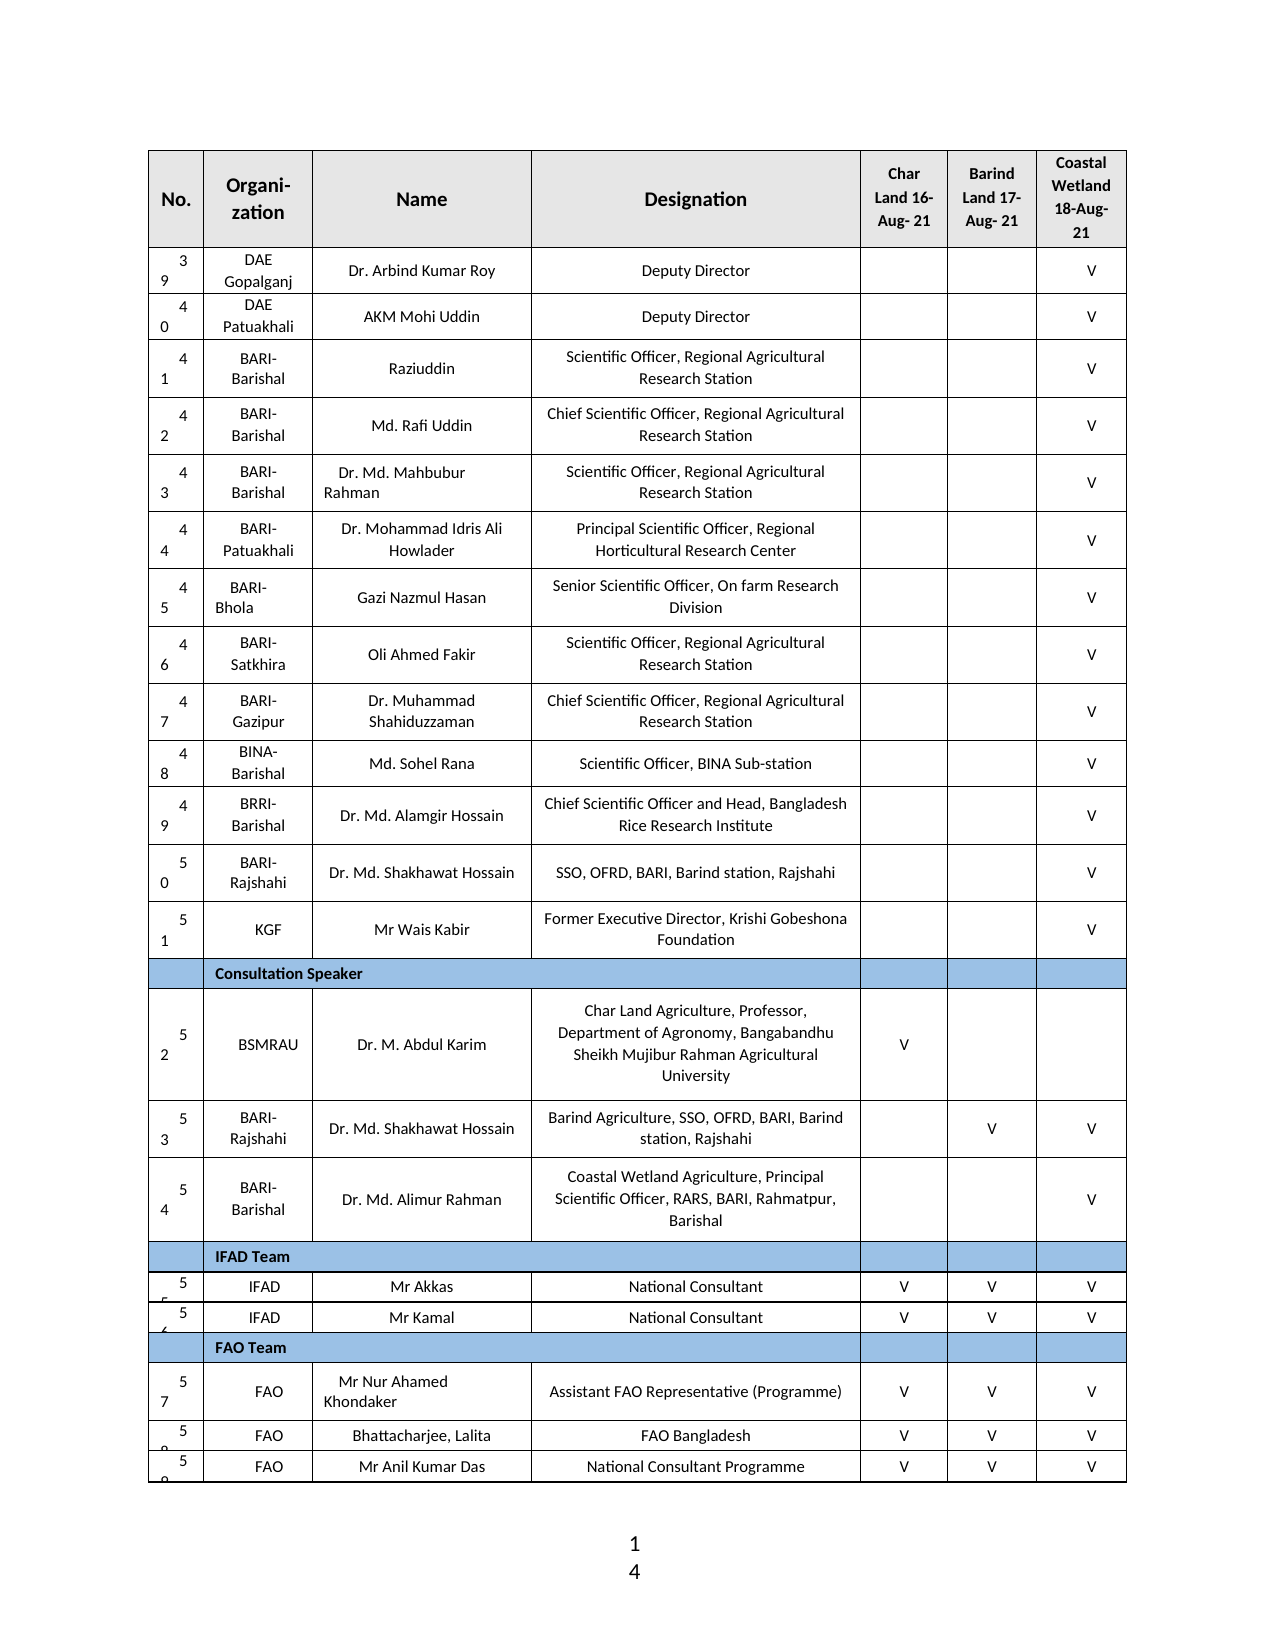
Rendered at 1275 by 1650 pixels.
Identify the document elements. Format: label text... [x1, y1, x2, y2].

table_cell V [1037, 455, 1126, 511]
table_cell Scientific Officer, Regional Agricultural Research Station [532, 340, 860, 397]
table_cell V [1037, 787, 1126, 843]
table_cell [948, 684, 1036, 740]
table_cell [948, 959, 1036, 988]
table_cell Gazi Nazmul Hasan [313, 569, 531, 626]
table_cell V [861, 1273, 947, 1301]
table_cell V [1037, 627, 1126, 682]
table_cell [1037, 1242, 1126, 1271]
table_cell [861, 787, 947, 843]
table_cell Deputy Director [532, 294, 860, 339]
table_cell V [1037, 1158, 1126, 1241]
table_cell V [1037, 248, 1126, 293]
table_cell FAO Team [204, 1333, 860, 1362]
table_cell [861, 845, 947, 901]
table_cell [861, 398, 947, 453]
table_cell V [1037, 1303, 1126, 1332]
table_cell 40 [149, 294, 203, 339]
table_cell [948, 340, 1036, 397]
table_cell 43 [149, 455, 203, 511]
table_cell [149, 959, 203, 988]
table_cell [861, 569, 947, 626]
table_cell [149, 1333, 203, 1362]
table_cell [948, 455, 1036, 511]
table_cell Principal Scientific Officer, Regional Horticultural Research Center [532, 512, 860, 568]
table_cell [861, 684, 947, 740]
table_header No. [149, 151, 203, 247]
table_cell IFAD Team [204, 1242, 860, 1271]
table_cell V [1037, 845, 1126, 901]
table_cell BARI- Barishal [204, 398, 312, 453]
table_cell Chief Scientific Officer and Head, Bangladesh Rice Research Institute [532, 787, 860, 843]
table_cell Scientific Officer, Regional Agricultural Research Station [532, 627, 860, 682]
table_header Char Land 16-Aug- 21 [861, 151, 947, 247]
table_cell V [861, 989, 947, 1099]
table_cell V [1037, 684, 1126, 740]
table_cell [948, 787, 1036, 843]
table_cell KGF [204, 902, 312, 958]
table_cell [948, 248, 1036, 293]
table_cell V [1037, 1101, 1126, 1157]
table_cell [861, 340, 947, 397]
table_cell [861, 1333, 947, 1362]
table_cell [948, 845, 1036, 901]
table_cell 41 [149, 340, 203, 397]
table_cell 49 [149, 787, 203, 843]
table_cell [948, 989, 1036, 1099]
table_cell Bhattacharjee, Lalita [313, 1421, 531, 1449]
table_cell Dr. Mohammad Idris Ali Howlader [313, 512, 531, 568]
table_header Coastal Wetland 18-Aug- 21 [1037, 151, 1126, 247]
table_cell 47 [149, 684, 203, 740]
table_cell [861, 959, 947, 988]
table_cell V [861, 1363, 947, 1419]
table_cell Former Executive Director, Krishi Gobeshona Foundation [532, 902, 860, 958]
table_cell Md. Sohel Rana [313, 741, 531, 786]
table_cell [948, 902, 1036, 958]
table_cell Dr. Md. Shakhawat Hossain [313, 1101, 531, 1157]
table_cell [948, 627, 1036, 682]
table_cell Mr Akkas [313, 1273, 531, 1301]
table_cell [861, 1101, 947, 1157]
table_cell [1037, 989, 1126, 1099]
table_cell SSO, OFRD, BARI, Barind station, Rajshahi [532, 845, 860, 901]
table_cell FAO [204, 1451, 312, 1481]
table_cell [861, 627, 947, 682]
table_cell Dr. Md. Alimur Rahman [313, 1158, 531, 1241]
table_cell Oli Ahmed Fakir [313, 627, 531, 682]
table_cell V [1037, 1451, 1126, 1481]
table_cell Barind Agriculture, SSO, OFRD, BARI, Barind station, Rajshahi [532, 1101, 860, 1157]
table_cell V [1037, 1273, 1126, 1301]
table_cell [861, 902, 947, 958]
table_cell BARI- Barishal [204, 1158, 312, 1241]
table_cell Dr. Arbind Kumar Roy [313, 248, 531, 293]
table_cell V [1037, 1421, 1126, 1449]
table_cell BARI- Satkhira [204, 627, 312, 682]
table_cell V [1037, 340, 1126, 397]
table_cell DAE Gopalganj [204, 248, 312, 293]
table_cell [948, 1242, 1036, 1271]
table_cell [1037, 1333, 1126, 1362]
table_cell 58 [149, 1421, 203, 1449]
table_cell [861, 455, 947, 511]
table_cell [861, 512, 947, 568]
table_cell V [861, 1303, 947, 1332]
table_cell 46 [149, 627, 203, 682]
table_cell FAO Bangladesh [532, 1421, 860, 1449]
table_cell BARI- Rajshahi [204, 845, 312, 901]
table_cell V [861, 1451, 947, 1481]
table_cell [861, 248, 947, 293]
table_cell V [948, 1101, 1036, 1157]
table_cell Senior Scientific Officer, On farm Research Division [532, 569, 860, 626]
table_cell 48 [149, 741, 203, 786]
table_cell BARI- Gazipur [204, 684, 312, 740]
table_cell National Consultant [532, 1303, 860, 1332]
table_cell Dr. Md. Alamgir Hossain [313, 787, 531, 843]
table_cell V [948, 1303, 1036, 1332]
table_cell BINA- Barishal [204, 741, 312, 786]
table_cell 54 [149, 1158, 203, 1241]
table_header Designation [532, 151, 860, 247]
table_cell V [948, 1363, 1036, 1419]
table_cell BARI- Barishal [204, 455, 312, 511]
table_cell 52 [149, 989, 203, 1099]
table_cell Mr Kamal [313, 1303, 531, 1332]
table_cell V [861, 1421, 947, 1449]
table_cell 53 [149, 1101, 203, 1157]
table_cell [861, 1158, 947, 1241]
table_cell Deputy Director [532, 248, 860, 293]
table_cell [948, 398, 1036, 453]
table_cell BARI- Bhola [204, 569, 312, 626]
table_cell [948, 1333, 1036, 1362]
table_cell Scientific Officer, BINA Sub-station [532, 741, 860, 786]
table_cell 51 [149, 902, 203, 958]
table_header Barind Land 17-Aug- 21 [948, 151, 1036, 247]
table_cell [861, 741, 947, 786]
table_cell V [948, 1421, 1036, 1449]
table_cell Mr Wais Kabir [313, 902, 531, 958]
table_cell V [1037, 902, 1126, 958]
table_cell Assistant FAO Representative (Programme) [532, 1363, 860, 1419]
table_cell Mr Anil Kumar Das [313, 1451, 531, 1481]
table_cell [948, 294, 1036, 339]
table_cell Dr. Muhammad Shahiduzzaman [313, 684, 531, 740]
table_cell V [948, 1273, 1036, 1301]
table_cell BARI- Barishal [204, 340, 312, 397]
table_cell [861, 1242, 947, 1271]
table_cell BARI- Patuakhali [204, 512, 312, 568]
table_cell 57 [149, 1363, 203, 1419]
table_cell FAO [204, 1421, 312, 1449]
table_cell Scientific Officer, Regional Agricultural Research Station [532, 455, 860, 511]
table_cell Md. Rafi Uddin [313, 398, 531, 453]
table_cell 59 [149, 1451, 203, 1481]
table_header Name [313, 151, 531, 247]
table_cell Dr. Md. Shakhawat Hossain [313, 845, 531, 901]
table_cell V [1037, 741, 1126, 786]
table_cell 42 [149, 398, 203, 453]
table_cell [948, 512, 1036, 568]
table_cell V [1037, 1363, 1126, 1419]
table_cell Dr. Md. Mahbubur Rahman [313, 455, 531, 511]
table_cell V [1037, 398, 1126, 453]
table_cell DAE Patuakhali [204, 294, 312, 339]
table_cell [948, 741, 1036, 786]
table_cell FAO [204, 1363, 312, 1419]
table_cell BARI- Rajshahi [204, 1101, 312, 1157]
table_cell [948, 569, 1036, 626]
table_cell BSMRAU [204, 989, 312, 1099]
table_cell Consultation Speaker [204, 959, 860, 988]
table_cell Coastal Wetland Agriculture, Principal Scientific Officer, RARS, BARI, Rahmatpur, Barishal [532, 1158, 860, 1241]
table_cell Chief Scientific Officer, Regional Agricultural Research Station [532, 684, 860, 740]
table_cell Char Land Agriculture, Professor, Department of Agronomy, Bangabandhu Sheikh Mujibur Rahman Agricultural University [532, 989, 860, 1099]
table_cell BRRI- Barishal [204, 787, 312, 843]
table_cell 50 [149, 845, 203, 901]
table_cell Raziuddin [313, 340, 531, 397]
table_cell [861, 294, 947, 339]
table_cell 55 [149, 1273, 203, 1301]
table_cell [149, 1242, 203, 1271]
table_cell [948, 1158, 1036, 1241]
table_cell 39 [149, 248, 203, 293]
table_cell AKM Mohi Uddin [313, 294, 531, 339]
table_cell V [1037, 294, 1126, 339]
table_cell [1037, 959, 1126, 988]
table_cell National Consultant [532, 1273, 860, 1301]
table_cell IFAD [204, 1273, 312, 1301]
table_header Organization [204, 151, 312, 247]
table_cell V [948, 1451, 1036, 1481]
table_cell Mr Nur Ahamed Khondaker [313, 1363, 531, 1419]
table_cell Dr. M. Abdul Karim [313, 989, 531, 1099]
table_cell 56 [149, 1303, 203, 1332]
table_cell V [1037, 569, 1126, 626]
table_cell IFAD [204, 1303, 312, 1332]
table_cell 44 [149, 512, 203, 568]
table_cell 45 [149, 569, 203, 626]
table_cell Chief Scientific Officer, Regional Agricultural Research Station [532, 398, 860, 453]
table_cell National Consultant Programme [532, 1451, 860, 1481]
table_cell V [1037, 512, 1126, 568]
